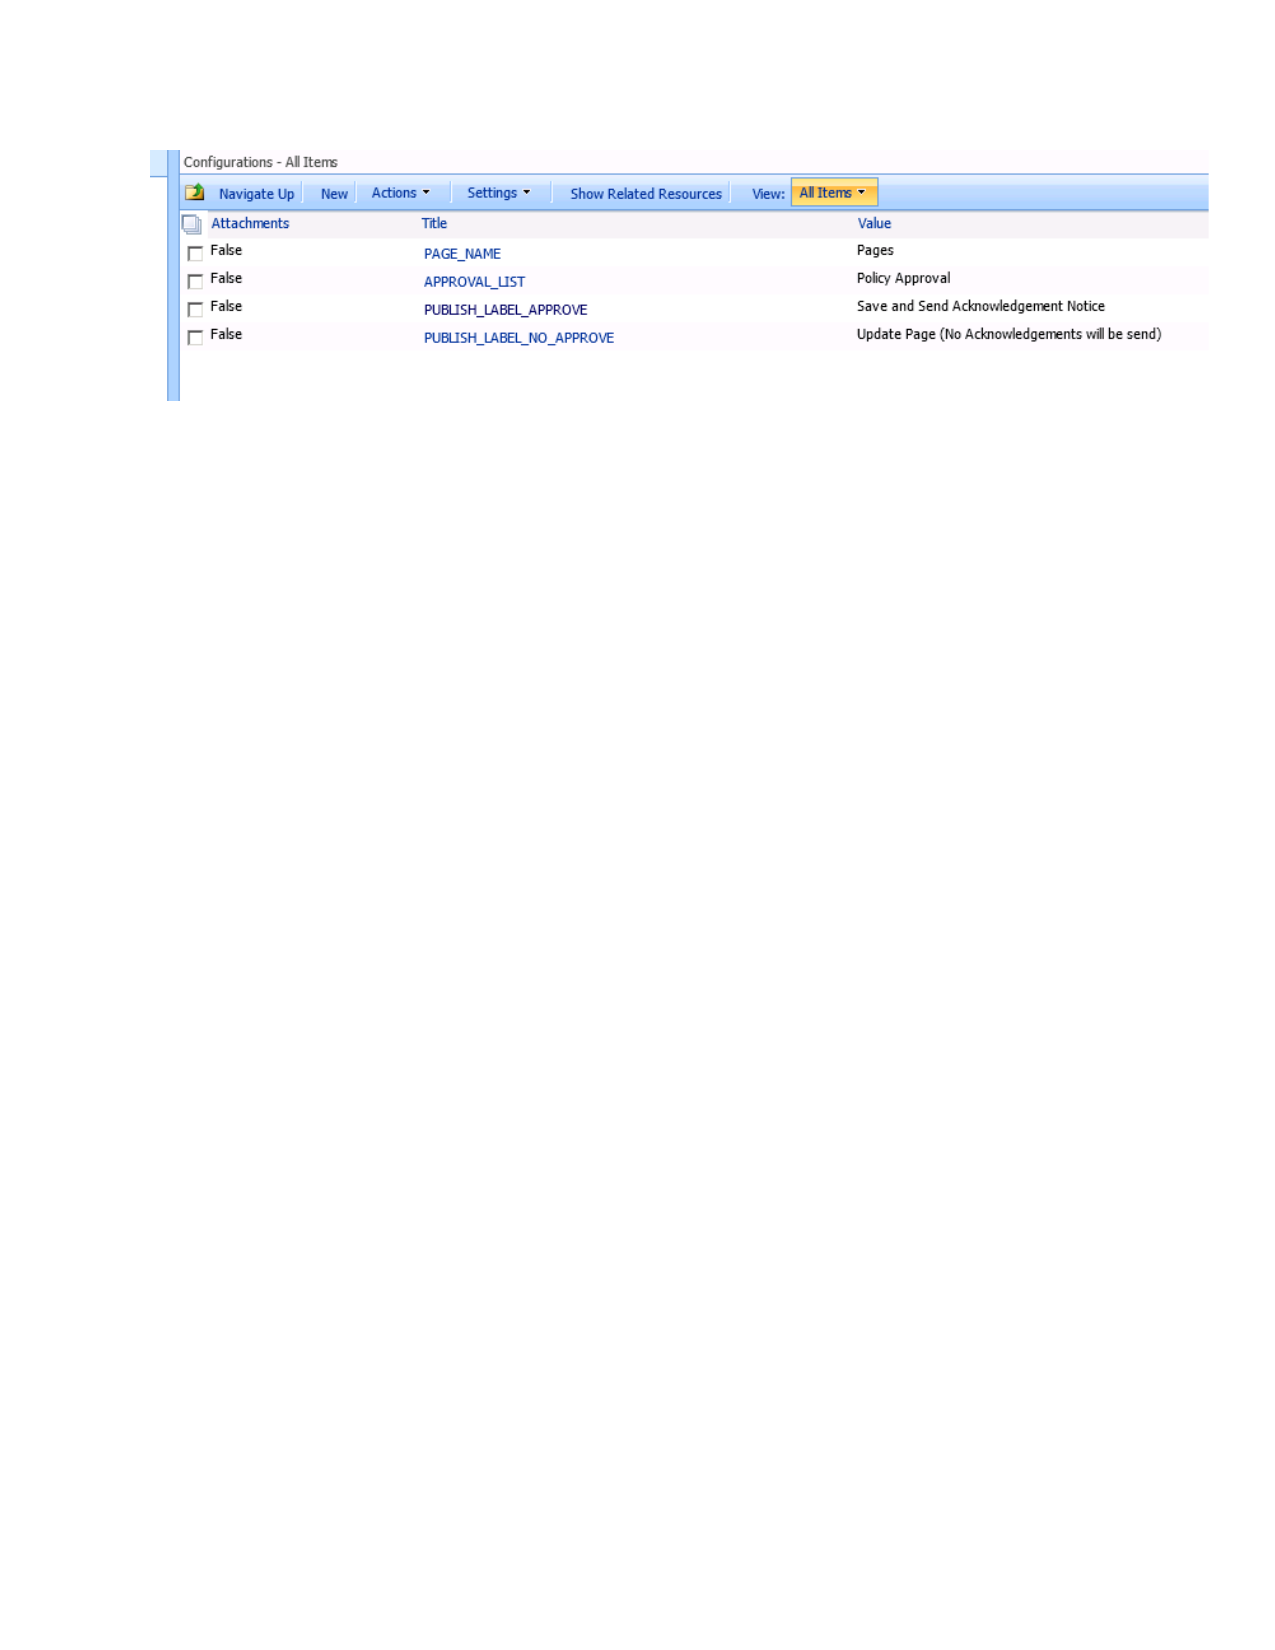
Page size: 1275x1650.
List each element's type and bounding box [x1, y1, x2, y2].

picture [150, 150, 1209, 401]
